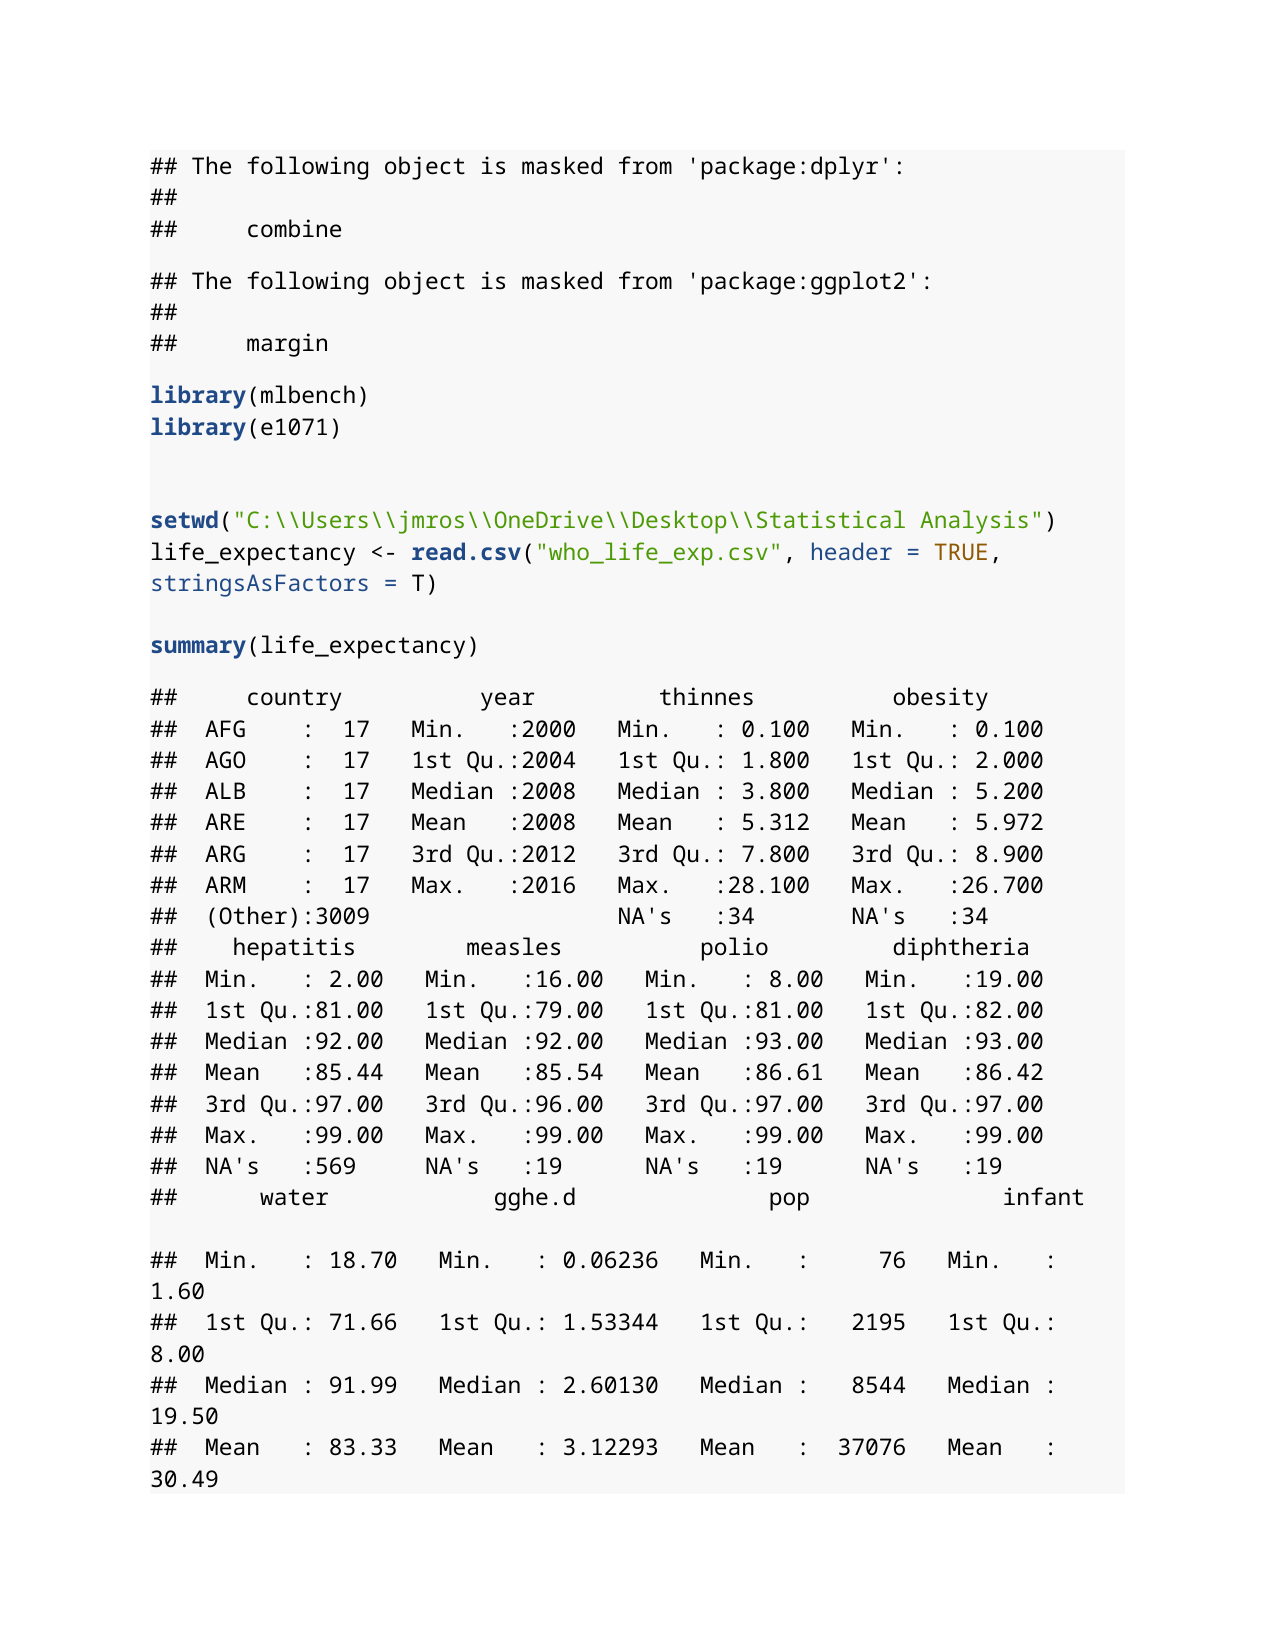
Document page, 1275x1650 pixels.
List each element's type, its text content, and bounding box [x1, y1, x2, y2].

text ## The following object is masked from 'package:dplyr': ## ## combine [150, 150, 1125, 244]
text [150, 681, 1125, 1494]
text library(mlbench) library(e1071) setwd("C:\\Users\\jmros\\OneDrive\\Desktop\\Statistical Analysis") life_expectancy <- read.csv("who_life_exp.csv", header = TRUE, stringsAsFactors = T) summary(life_expectancy) [150, 379, 1125, 660]
text ## The following object is masked from 'package:ggplot2': ## ## margin [150, 264, 1125, 358]
